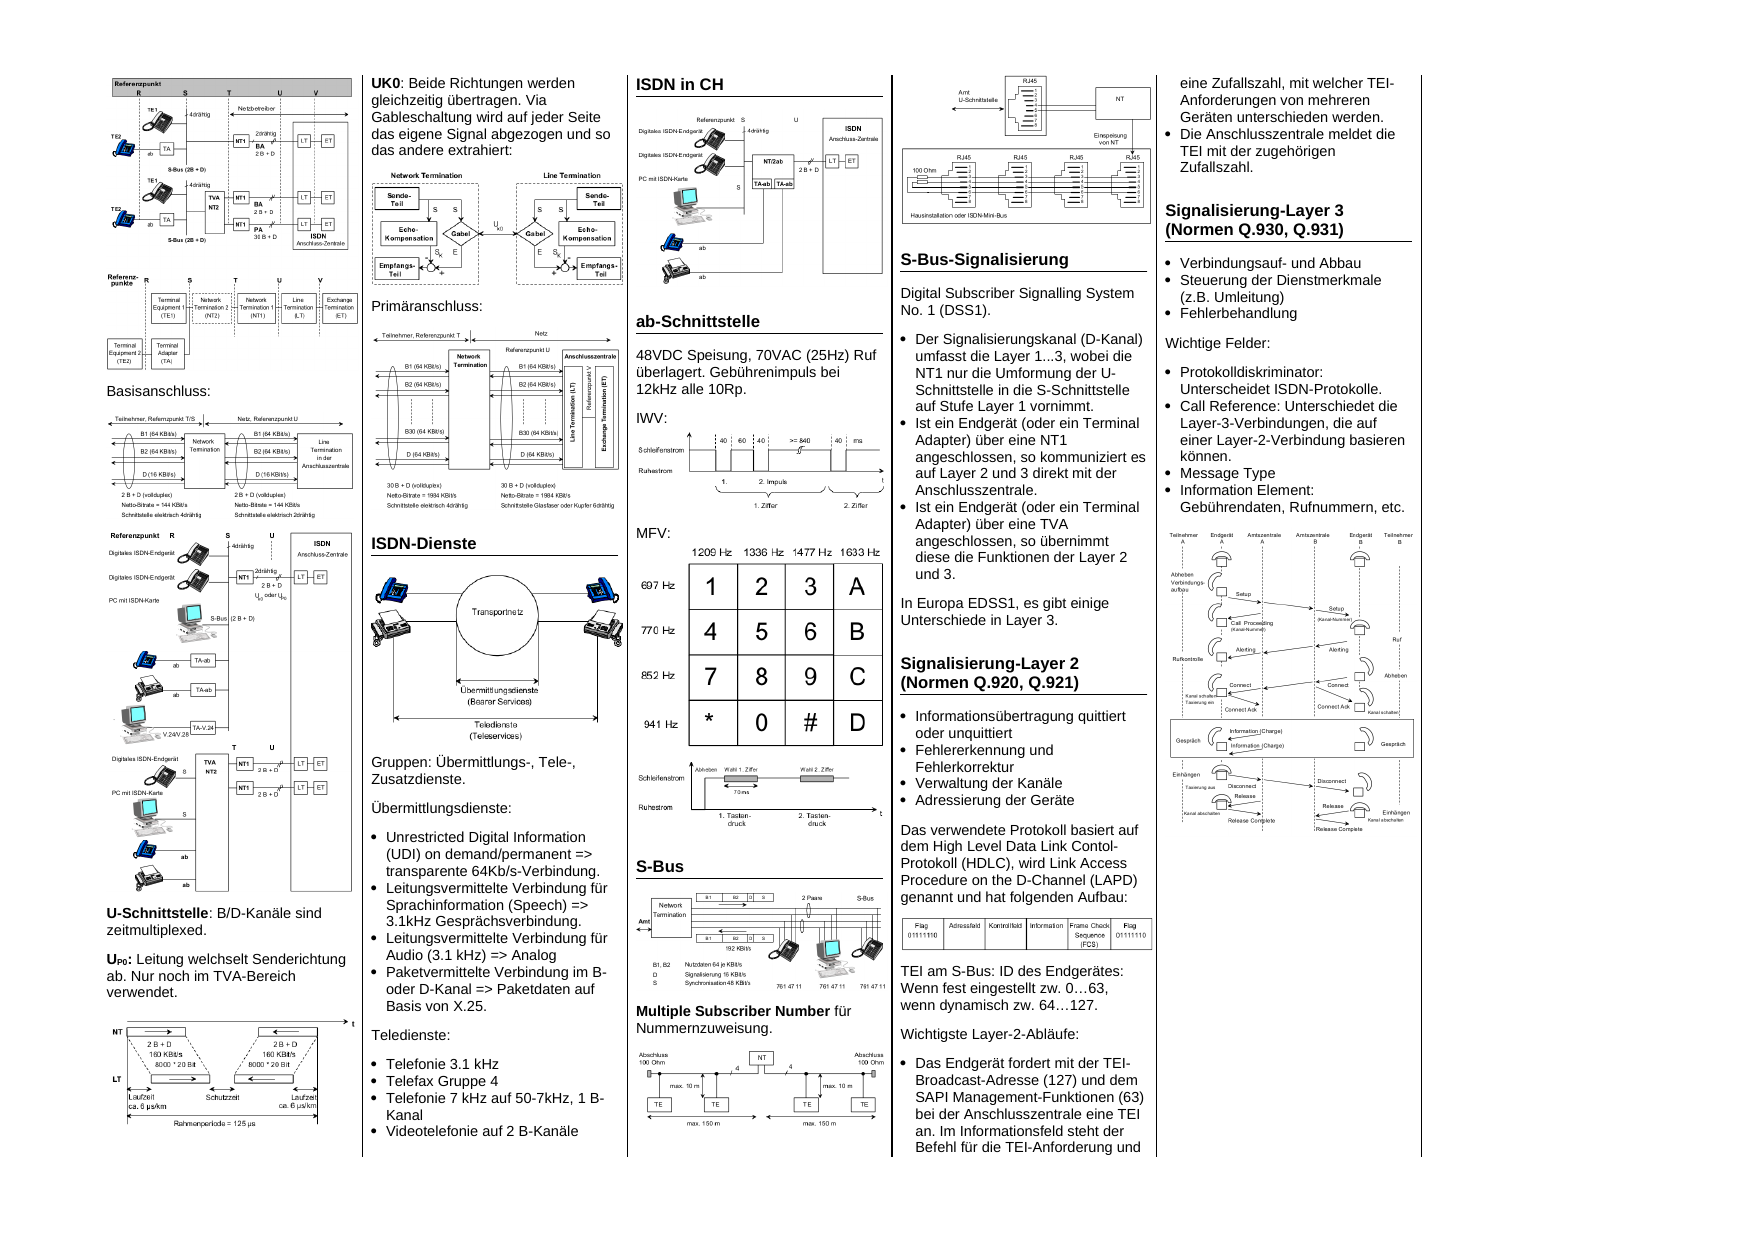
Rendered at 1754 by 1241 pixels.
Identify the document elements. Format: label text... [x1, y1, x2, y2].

subtitle ab-Schnittstelle [636, 312, 883, 333]
list Verwaltung der Kanäle [900, 775, 1147, 792]
picture [635, 759, 888, 833]
text TEI am S-Bus: ID des Endgerätes: Wenn fest eingestellt zw. 0…63, wenn dynamisch zw. 64…127. [900, 963, 1147, 1013]
list Ist ein Endgerät (oder ein Terminal Adapter) über eine TVA angeschlossen, so übernimmt diese die Funktionen der Layer 2 und 3. [900, 499, 1147, 583]
text Multiple Subscriber Number für Nummernzuweisung. [636, 1003, 883, 1037]
picture [635, 426, 888, 513]
picture [900, 75, 1153, 225]
list Unrestricted Digital Information (UDI) on demand/permanent => transparente 64Kb/s-Verbindung. [371, 829, 618, 879]
list Verbindungsauf- und Abbau [1165, 255, 1412, 272]
picture [371, 568, 624, 742]
text IWV: [636, 409, 883, 426]
list Adressierung der Geräte [900, 792, 1147, 809]
subtitle S-Bus [636, 857, 883, 878]
picture [371, 327, 619, 510]
picture [635, 892, 888, 991]
subtitle Signalisierung-Layer 3 (Normen Q.930, Q.931) [1165, 201, 1412, 241]
picture [106, 531, 355, 892]
list Die Anschlusszentrale meldet die TEI mit der zugehörigen Zufallszahl. [1165, 125, 1412, 176]
list Videotelefonie auf 2 B-Kanäle [371, 1123, 618, 1140]
text Teledienste: [371, 1026, 618, 1043]
picture [106, 412, 355, 519]
list Informationsübertragung quittiert oder unquittiert [900, 708, 1147, 741]
list Paketvermittelte Verbindung im B- oder D-Kanal => Paketdaten auf Basis von X.25. [371, 963, 618, 1014]
list Das Endgerät fordert mit der TEI-Broadcast-Adresse (127) und dem SAPI Management-Funktionen (63) bei der Anschlusszentrale eine TEI an. Im Informationsfeld steht der Befehl für die TEI-Anforderung und eine Zufallszahl, mit welcher TEI-Anforderungen von mehreren Geräten unterschieden werden. [900, 1055, 1147, 1156]
list Der Signalisierungskanal (D-Kanal) umfasst die Layer 1...3, wobei die NT1 nur die Umformung der U-Schnittstelle in die S-Schnittstelle auf Stufe Layer 1 vornimmt. [900, 331, 1147, 415]
text Digital Subscriber Signalling System No. 1 (DSS1). [900, 285, 1147, 318]
text Wichtige Felder: [1165, 334, 1412, 351]
text Basisanschluss: [106, 383, 353, 400]
list Leitungsvermittelte Verbindung für Sprachinformation (Speech) => 3.1kHz Gesprächsverbindung. [371, 879, 618, 930]
list Fehlerbehandlung [1165, 305, 1412, 322]
picture [1165, 527, 1418, 837]
text 48VDC Speisung, 70VAC (25Hz) Ruf überlagert. Gebührenimpuls bei 12kHz alle 10Rp. [636, 347, 883, 397]
list Steuerung der Dienstmerkmale (z.B. Umleitung) [1165, 272, 1412, 305]
picture [371, 171, 624, 286]
list Message Type [1165, 465, 1412, 482]
list Ist ein Endgerät (oder ein Terminal Adapter) über eine NT1 angeschlossen, so kommuniziert es auf Layer 2 und 3 direkt mit der Anschlusszentrale. [900, 415, 1147, 499]
picture [635, 1049, 888, 1128]
list Information Element: Gebührendaten, Rufnummern, etc. [1165, 482, 1412, 515]
subtitle ISDN in CH [636, 75, 883, 96]
text UK0: Beide Richtungen werden gleichzeitig übertragen. Via Gableschaltung wird auf jeder Seite das eigene Signal abgezogen und so das andere extrahiert: [371, 75, 618, 159]
text Primäranschluss: [371, 298, 618, 315]
list Telefonie 7 kHz auf 50-7kHz, 1 B-Kanal [371, 1089, 618, 1123]
text Gruppen: Übermittlungs-, Tele-, Zusatzdienste. [371, 754, 618, 787]
picture [106, 75, 359, 371]
picture [106, 1013, 359, 1129]
text Das verwendete Protokoll basiert auf dem High Level Data Link Contol-Protokoll (HDLC), wird Link Access Procedure on the D-Channel (LAPD) genannt und hat folgenden Aufbau: [900, 821, 1147, 905]
list Call Reference: Unterschiedet die Layer-3-Verbindungen, die auf einer Layer-2-Verbindung basieren können. [1165, 397, 1412, 465]
text Wichtigste Layer-2-Abläufe: [900, 1026, 1147, 1042]
list Leitungsvermittelte Verbindung für Audio (3.1 kHz) => Analog [371, 930, 618, 963]
text Übermittlungsdienste: [371, 800, 618, 817]
list Protokolldiskriminator: Unterscheidet ISDN-Protokolle. [1165, 364, 1412, 397]
picture [900, 917, 1153, 951]
list Telefax Gruppe 4 [371, 1073, 618, 1089]
text U-Schnittstelle: B/D-Kanäle sind zeitmultiplexed. [106, 904, 353, 938]
list Fehlererkennung und Fehlerkorrektur [900, 741, 1147, 775]
subtitle Signalisierung-Layer 2 (Normen Q.920, Q.921) [900, 654, 1147, 694]
text UP0: Leitung welchselt Senderichtung ab. Nur noch im TVA-Bereich verwendet. [106, 951, 353, 1001]
list Telefonie 3.1 kHz [371, 1056, 618, 1073]
subtitle ISDN-Dienste [371, 534, 618, 555]
text MFV: [636, 525, 883, 541]
picture [635, 109, 888, 287]
text In Europa EDSS1, es gibt einige Unterschiede in Layer 3. [900, 595, 1147, 629]
subtitle S-Bus-Signalisierung [900, 250, 1147, 271]
picture [635, 541, 888, 747]
